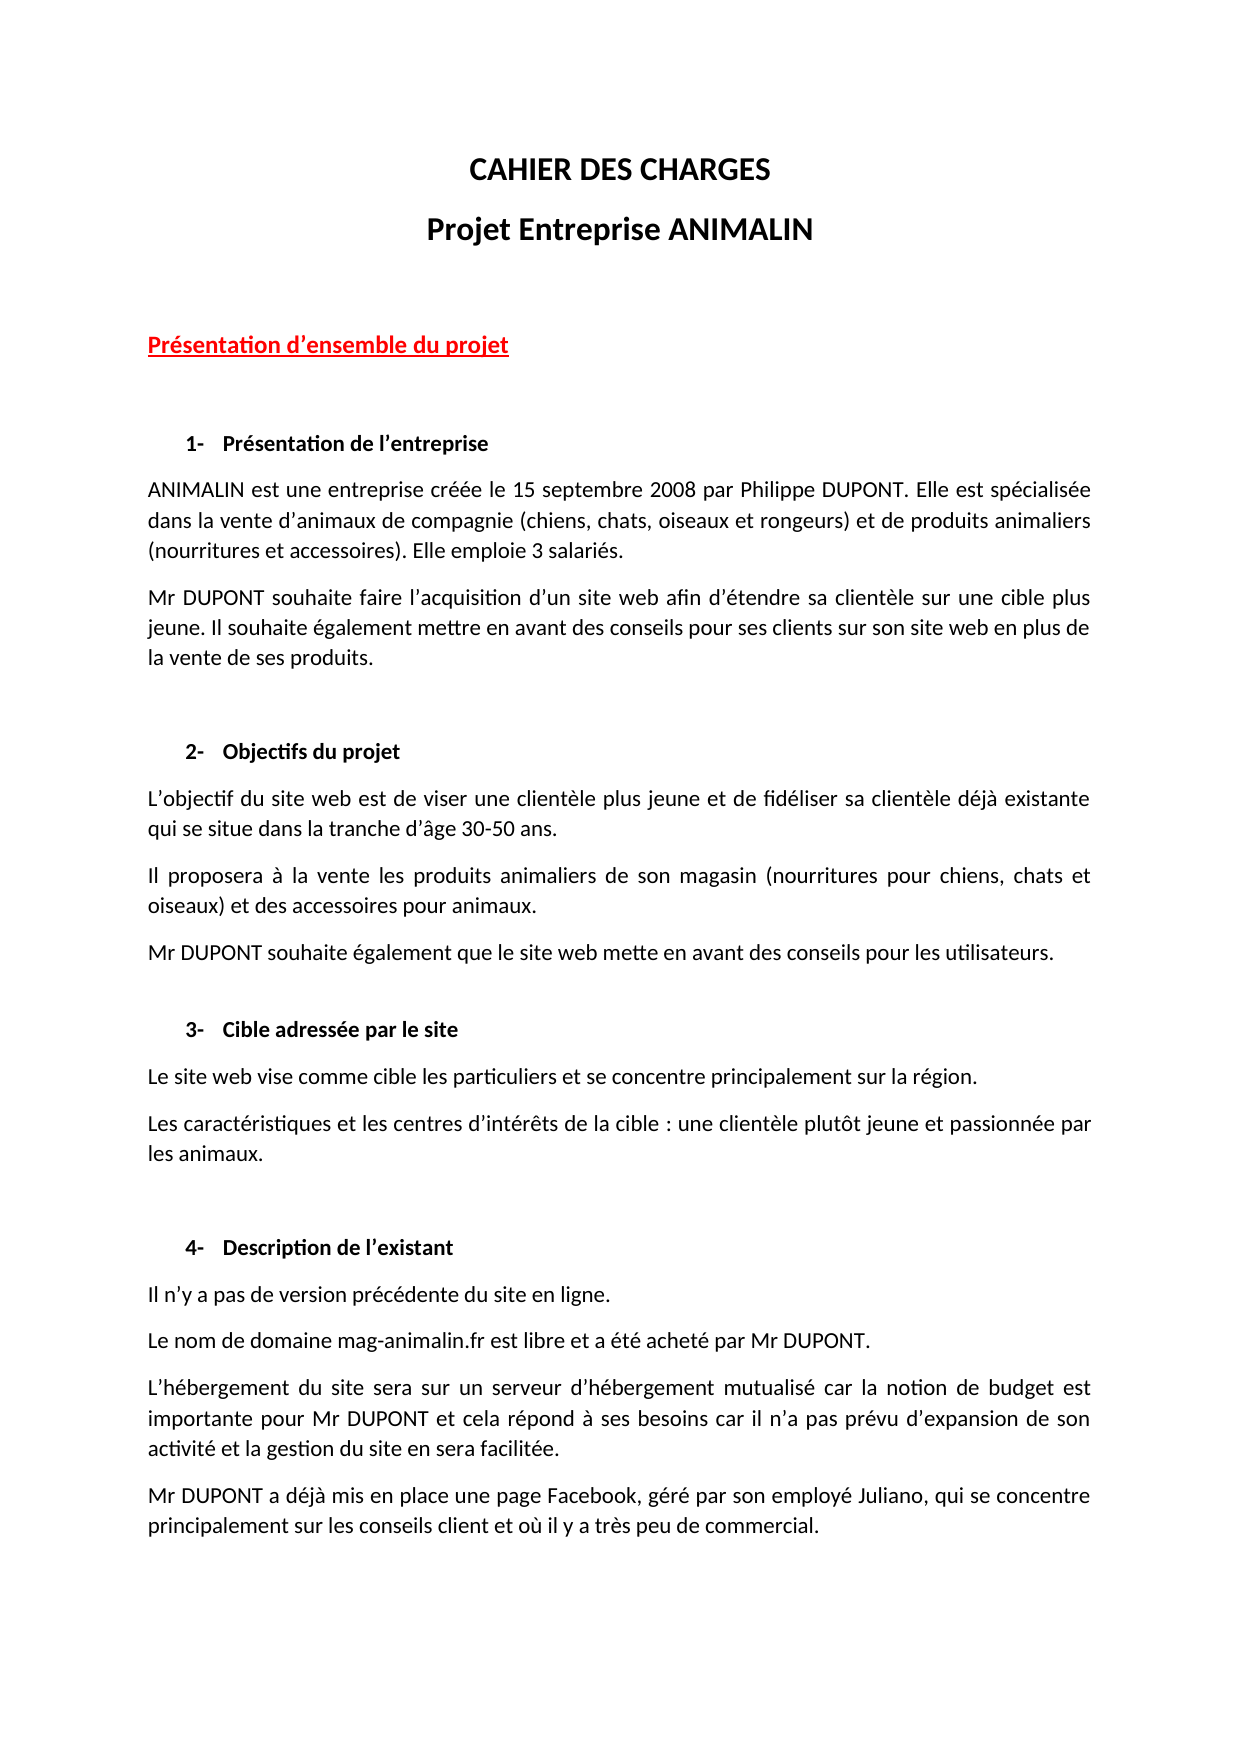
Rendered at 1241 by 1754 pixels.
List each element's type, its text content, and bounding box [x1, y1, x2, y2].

text Mr DUPONT souhaite également que le site web mette en avant des conseils pour les utilisateurs. [148, 938, 1093, 966]
text CAHIER DES CHARGES [148, 148, 1093, 188]
text Projet Entreprise ANIMALIN [148, 208, 1093, 249]
text Les caractéristiques et les centres d’intérêts de la cible : une clientèle plutôt jeune et passionnée par les animaux. [148, 1109, 1093, 1167]
list Présentation de l’entreprise [185, 429, 1093, 457]
text Il n’y a pas de version précédente du site en ligne. [148, 1280, 1093, 1308]
text ANIMALIN est une entreprise créée le 15 septembre 2008 par Philippe DUPONT. Elle est spécialisée dans la vente d’animaux de compagnie (chiens, chats, oiseaux et rongeurs) et de produits animaliers (nourritures et accessoires). Elle emploie 3 salariés. [148, 476, 1093, 564]
text Il proposera à la vente les produits animaliers de son magasin (nourritures pour chiens, chats et oiseaux) et des accessoires pour animaux. [148, 861, 1093, 919]
text L’hébergement du site sera sur un serveur d’hébergement mutualisé car la notion de budget est importante pour Mr DUPONT et cela répond à ses besoins car il n’a pas prévu d’expansion de son activité et la gestion du site en sera facilitée. [148, 1373, 1093, 1462]
text Le site web vise comme cible les particuliers et se concentre principalement sur la région. [148, 1062, 1093, 1090]
list Objectifs du projet [185, 737, 1093, 765]
list Description de l’existant [185, 1233, 1093, 1261]
list Cible adressée par le site [185, 1015, 1093, 1043]
text L’objectif du site web est de viser une clientèle plus jeune et de fidéliser sa clientèle déjà existante qui se situe dans la tranche d’âge 30-50 ans. [148, 784, 1093, 842]
text Mr DUPONT a déjà mis en place une page Facebook, géré par son employé Juliano, qui se concentre principalement sur les conseils client et où il y a très peu de commercial. [148, 1481, 1093, 1539]
text Présentation d’ensemble du projet [148, 329, 1093, 360]
text Le nom de domaine mag-animalin.fr est libre et a été acheté par Mr DUPONT. [148, 1327, 1093, 1354]
text Mr DUPONT souhaite faire l’acquisition d’un site web afin d’étendre sa clientèle sur une cible plus jeune. Il souhaite également mettre en avant des conseils pour ses clients sur son site web en plus de la vente de ses produits. [148, 583, 1093, 671]
